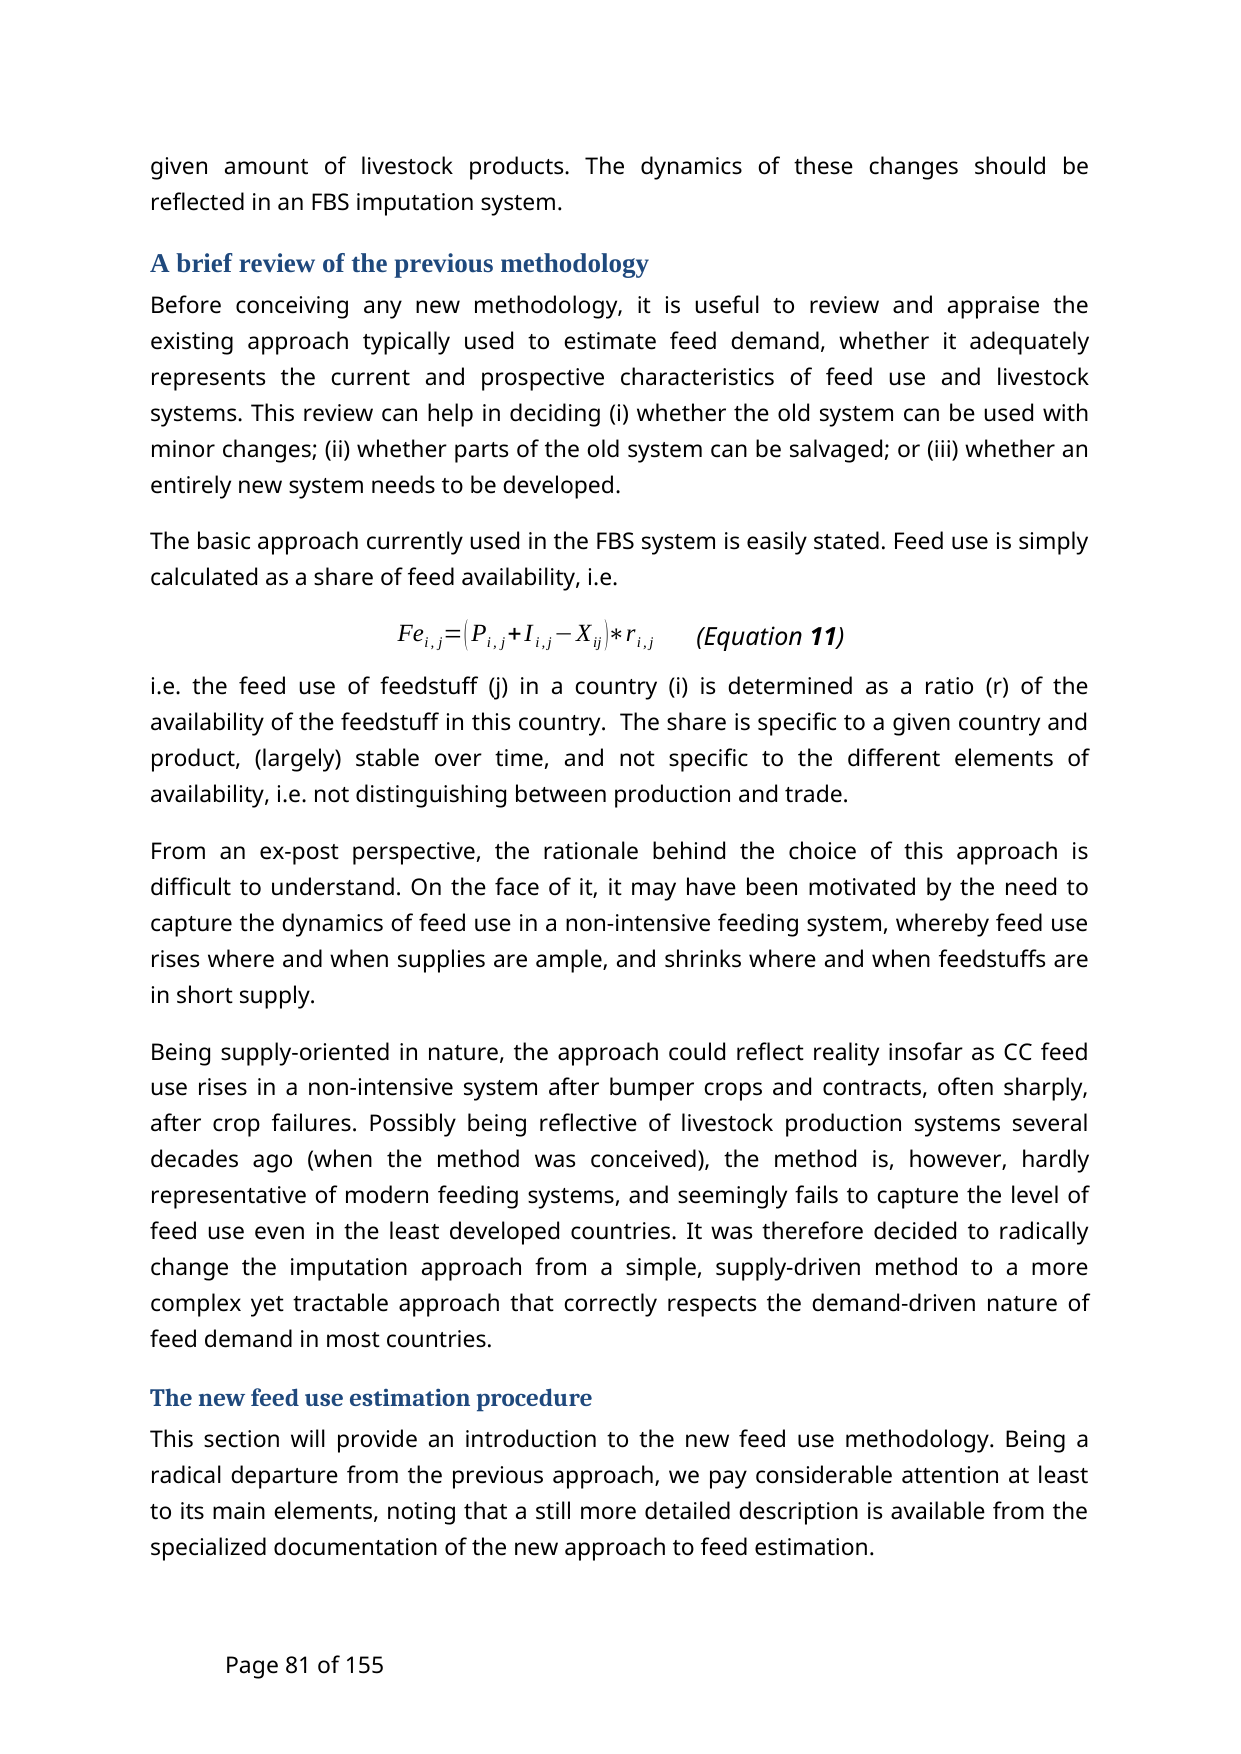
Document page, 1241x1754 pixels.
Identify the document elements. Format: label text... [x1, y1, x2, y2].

text The basic approach currently used in the FBS system is easily stated. Feed use is simply calculated as a share of feed availability, i.e. [150, 525, 1090, 592]
text Before conceiving any new methodology, it is useful to review and appraise the existing approach typically used to estimate feed demand, whether it adequately represents the current and prospective characteristics of feed use and livestock systems. This review can help in deciding (i) whether the old system can be used with minor changes; (ii) whether parts of the old system can be salvaged; or (iii) whether an entirely new system needs to be developed. [150, 289, 1090, 500]
text From an ex-post perspective, the rationale behind the choice of this approach is difficult to understand. On the face of it, it may have been motivated by the need to capture the dynamics of feed use in a non-intensive feeding system, whereby feed use rises where and when supplies are ample, and shrinks where and when feedstuffs are in short supply. [150, 835, 1090, 1010]
text This section will provide an introduction to the new feed use methodology. Being a radical departure from the previous approach, we pay considerable attention at least to its main elements, noting that a still more detailed description is available from the specialized documentation of the new approach to feed estimation. [150, 1423, 1090, 1562]
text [150, 150, 1090, 217]
subtitle A brief review of the previous methodology [150, 247, 1090, 278]
text (Equation 11) [150, 618, 1090, 653]
text Being supply-oriented in nature, the approach could reflect reality insofar as CC feed use rises in a non-intensive system after bumper crops and contracts, often sharply, after crop failures. Possibly being reflective of livestock production systems several decades ago (when the method was conceived), the method is, however, hardly representative of modern feeding systems, and seemingly fails to capture the level of feed use even in the least developed countries. It was therefore decided to radically change the imputation approach from a simple, supply-driven method to a more complex yet tractable approach that correctly respects the demand-driven nature of feed demand in most countries. [150, 1035, 1090, 1354]
text i.e. the feed use of feedstuff (j) in a country (i) is determined as a ratio (r) of the availability of the feedstuff in this country. The share is specific to a given country and product, (largely) stable over time, and not specific to the different elements of availability, i.e. not distinguishing between production and trade. [150, 670, 1090, 809]
subtitle The new feed use estimation procedure [150, 1384, 1090, 1413]
